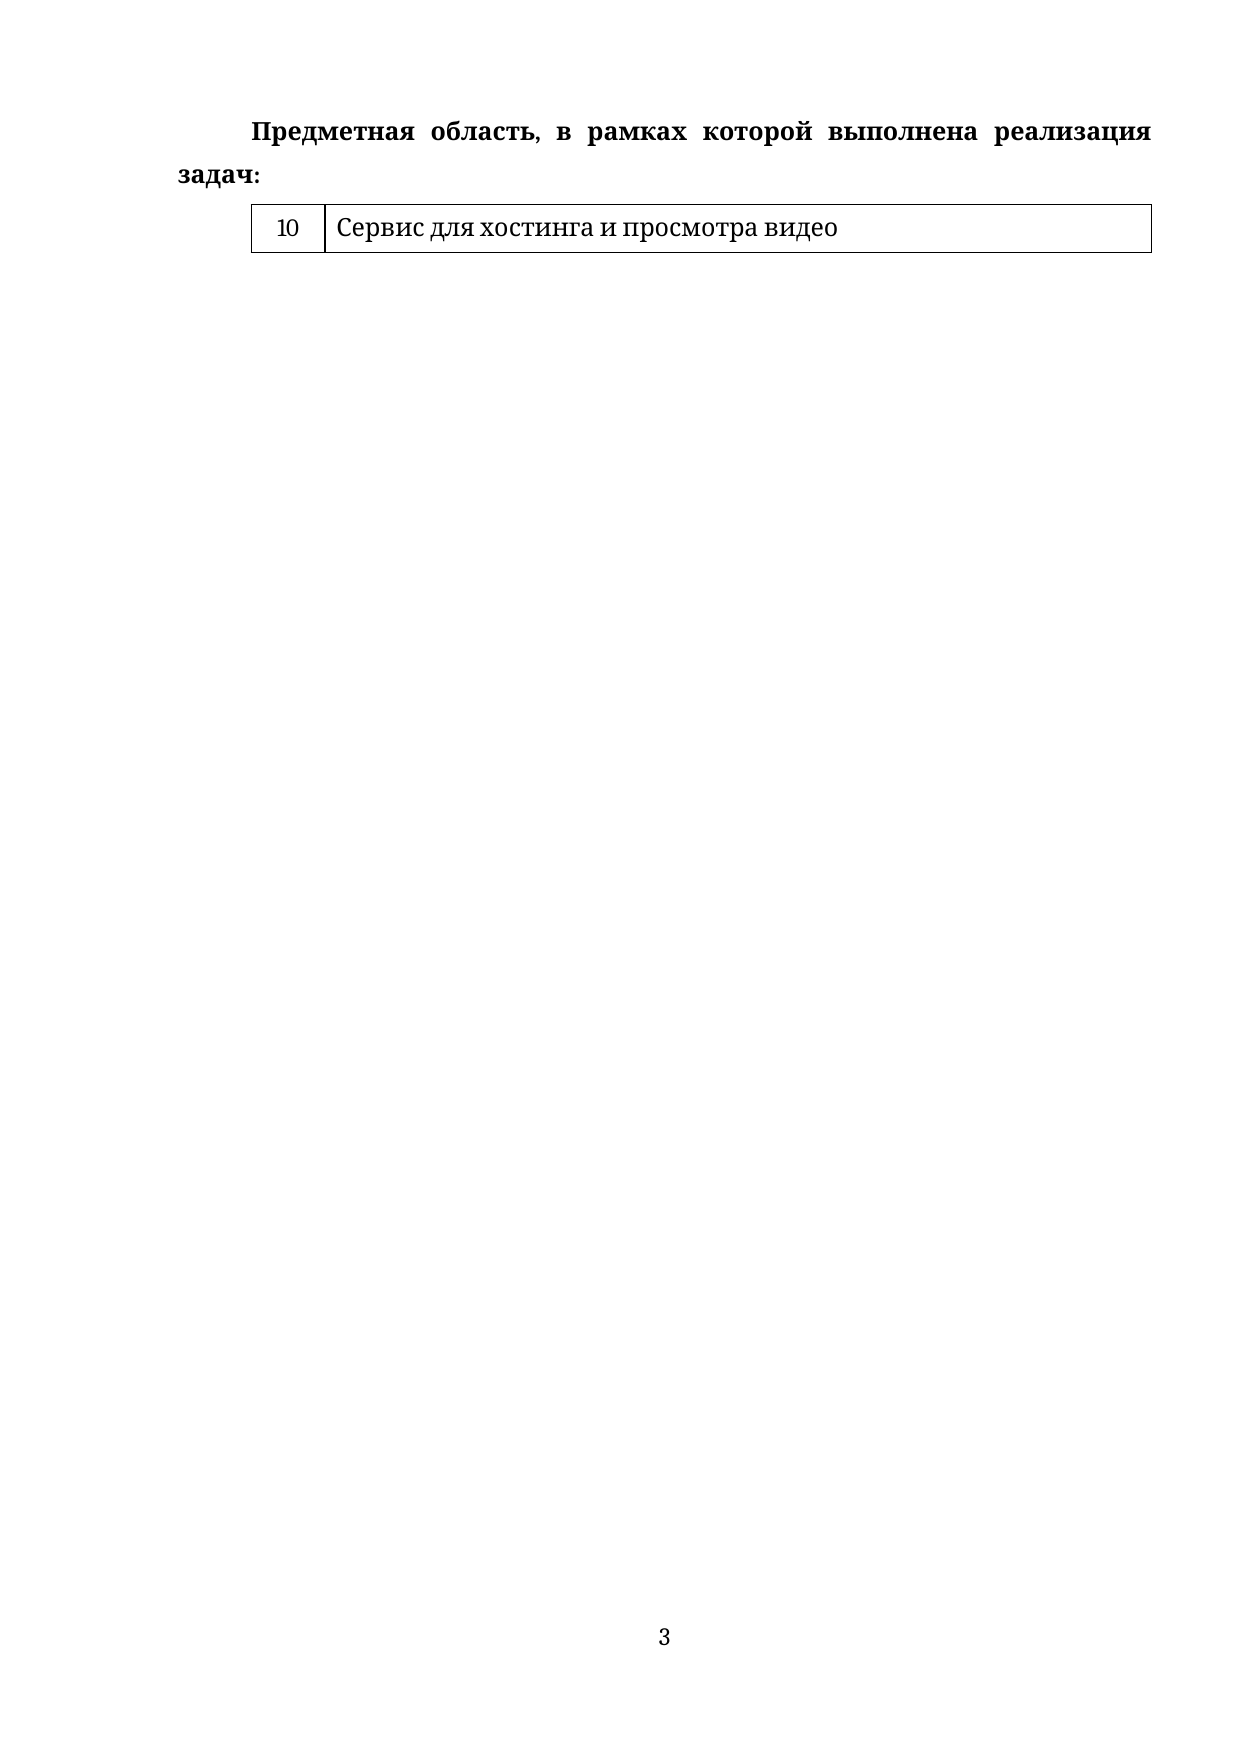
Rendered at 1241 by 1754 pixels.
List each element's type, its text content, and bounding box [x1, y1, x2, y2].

text Предметная область, в рамках которой выполнена реализация задач: [177, 118, 1152, 190]
table_header Сервис для хостинга и просмотра видео [326, 205, 1151, 252]
table_header 10 [252, 205, 324, 252]
